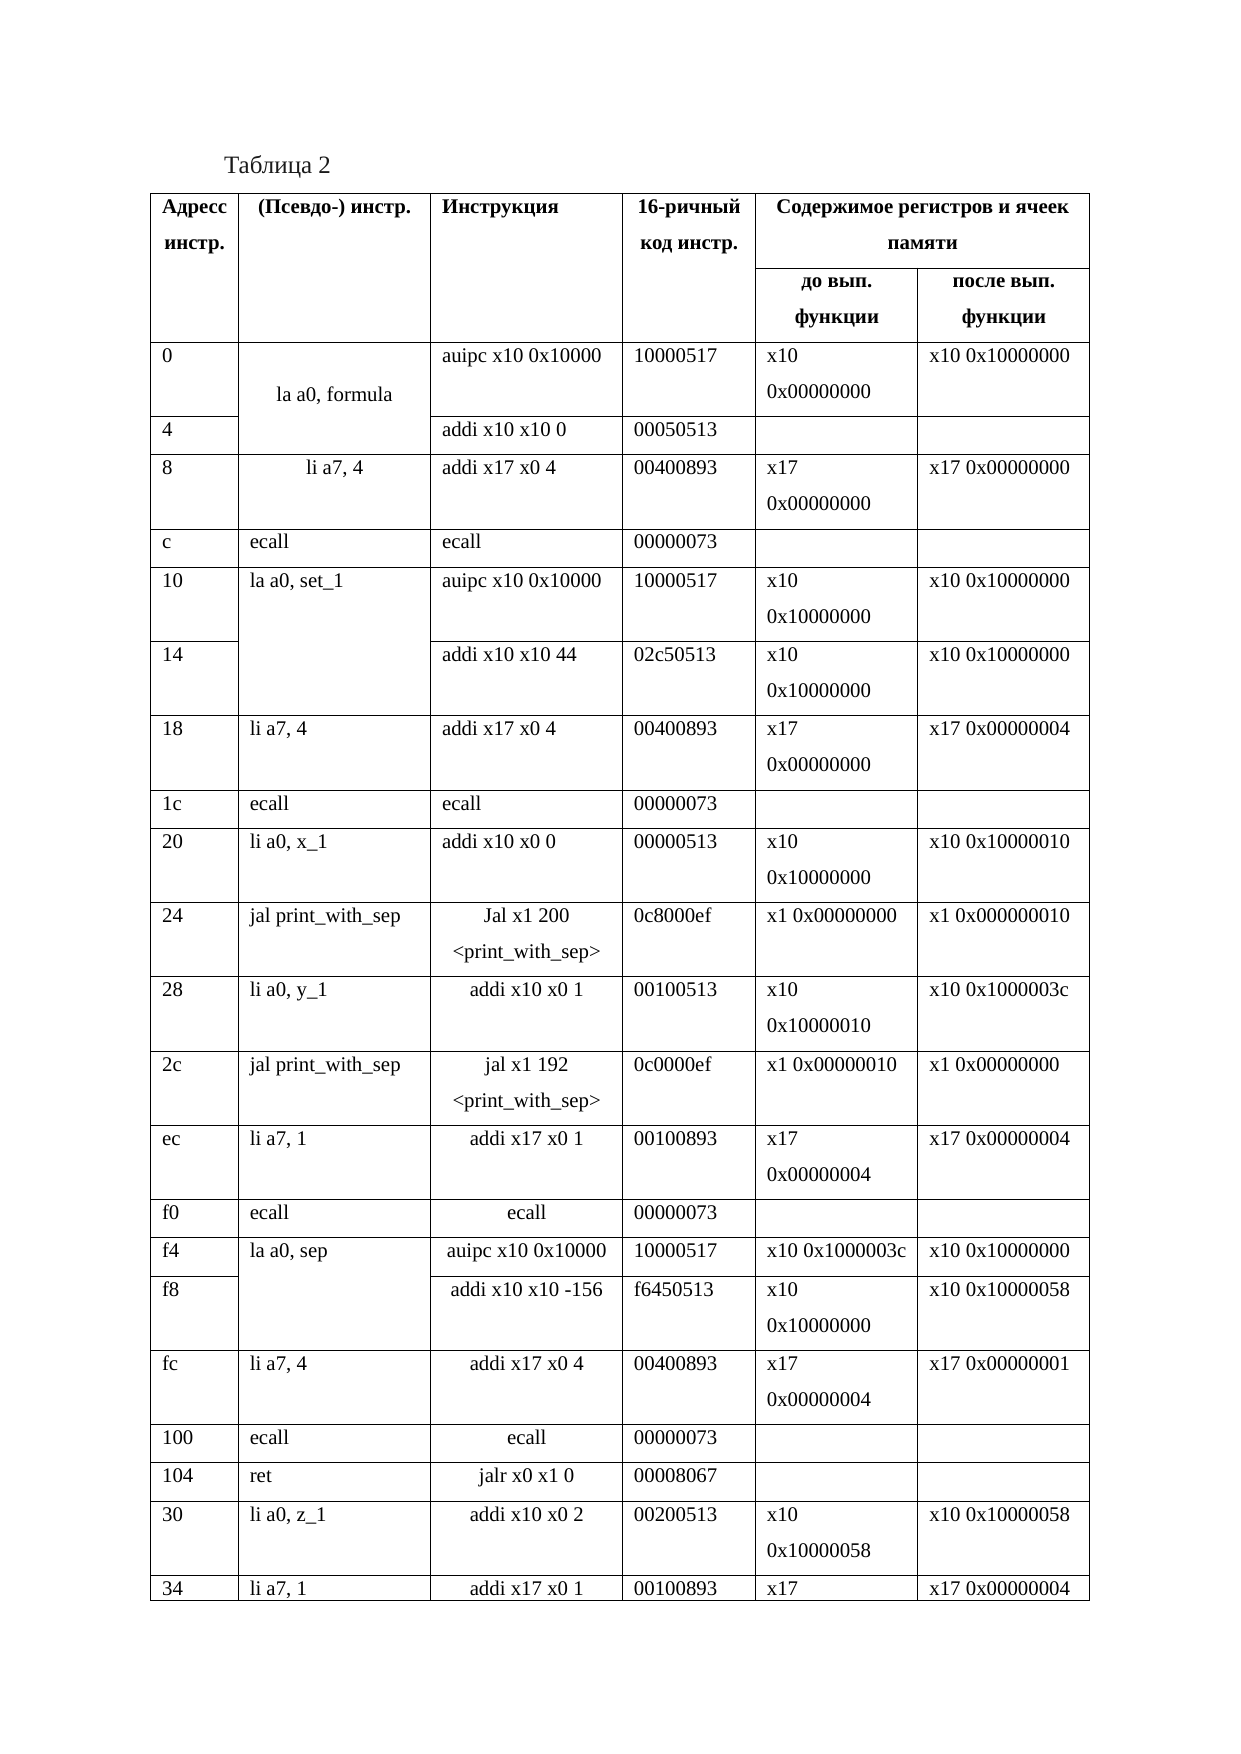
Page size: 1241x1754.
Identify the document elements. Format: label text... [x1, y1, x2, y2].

table_cell x17 0x00000004 [918, 1126, 1089, 1199]
table_cell ret [239, 1463, 430, 1501]
table_cell jal print_with_sep [239, 1052, 430, 1125]
table_cell x17 0x00000004 [756, 1351, 917, 1424]
table_cell 1с [151, 791, 238, 828]
table_cell f4 [151, 1238, 238, 1276]
table_cell x1 0x00000010 [756, 1052, 917, 1125]
table_cell 00100893 [623, 1576, 755, 1600]
table_cell с [151, 530, 238, 567]
table_cell [756, 1200, 917, 1237]
table_cell li a7, 1 [239, 1126, 430, 1199]
table_cell 00100893 [623, 1126, 755, 1199]
table_cell x17 0x00000000 [756, 716, 917, 789]
table_cell li a0, z_1 [239, 1502, 430, 1575]
table_cell 0c8000ef [623, 903, 755, 976]
table_cell ecall [431, 1200, 622, 1237]
table_cell x1 0x00000000 [756, 903, 917, 976]
table_cell [918, 530, 1089, 567]
table_cell x17 0x00000000 [918, 455, 1089, 528]
table_cell x17 0x00000004 [756, 1126, 917, 1199]
table_cell 10000517 [623, 1238, 755, 1276]
table_cell x10 0x10000000 [918, 568, 1089, 641]
table_cell 00000073 [623, 1200, 755, 1237]
table_cell x10 0x10000000 [756, 568, 917, 641]
table_cell li a7, 4 [239, 716, 430, 789]
table_cell li a7, 1 [239, 1576, 430, 1600]
table_cell 10 [151, 568, 238, 641]
table_cell addi x10 x0 1 [431, 977, 622, 1051]
table_cell 28 [151, 977, 238, 1051]
table_cell li a7, 4 [239, 455, 430, 528]
table_cell 34 [151, 1576, 238, 1600]
table_cell x1 0x000000010 [918, 903, 1089, 976]
table_cell f6450513 [623, 1277, 755, 1350]
table_cell addi x10 x10 0 [431, 417, 622, 454]
table_cell ecall [239, 1200, 430, 1237]
table_cell 104 [151, 1463, 238, 1501]
table_cell 00200513 [623, 1502, 755, 1575]
table_cell ecall [239, 530, 430, 567]
table_header (Псевдо-) инстр. [239, 194, 430, 342]
table_cell 00400893 [623, 455, 755, 528]
table_cell 00000073 [623, 791, 755, 828]
table_cell jal print_with_sep [239, 903, 430, 976]
table_cell [756, 1463, 917, 1501]
table_cell addi x17 x0 1 [431, 1126, 622, 1199]
table_cell 00400893 [623, 716, 755, 789]
table_cell 00000073 [623, 1425, 755, 1462]
table_cell addi x17 x0 4 [431, 455, 622, 528]
table_cell la a0, formula [239, 343, 430, 454]
table_cell 0c0000ef [623, 1052, 755, 1125]
table_cell [756, 417, 917, 454]
table_cell x10 0x10000000 [756, 642, 917, 715]
table_cell 20 [151, 829, 238, 902]
table_cell ec [151, 1126, 238, 1199]
table_cell ecall [431, 1425, 622, 1462]
table_header Содержимое регистров и ячеек памяти [756, 194, 1089, 267]
table_cell f8 [151, 1277, 238, 1350]
table_cell x10 0x10000010 [756, 977, 917, 1051]
table_cell x10 0x00000000 [756, 343, 917, 416]
table_header Инструкция [431, 194, 622, 342]
table_cell 00000073 [623, 530, 755, 567]
table_cell addi x10 x10 -156 [431, 1277, 622, 1350]
table_cell x17 0x00000001 [918, 1351, 1089, 1424]
table_cell fc [151, 1351, 238, 1424]
table_cell 0 [151, 343, 238, 416]
table_cell auipc x10 0x10000 [431, 1238, 622, 1276]
table_cell addi x10 x0 0 [431, 829, 622, 902]
table_cell 2c [151, 1052, 238, 1125]
table_cell 00008067 [623, 1463, 755, 1501]
table_cell 00000513 [623, 829, 755, 902]
table_cell x17 0x00000004 [918, 1576, 1089, 1600]
text Таблица 2 [150, 150, 1090, 179]
table_cell addi x17 x0 4 [431, 1351, 622, 1424]
table_cell ecall [431, 530, 622, 567]
table_cell f0 [151, 1200, 238, 1237]
table_header 16-ричный код инстр. [623, 194, 755, 342]
table_cell x10 0x10000058 [918, 1502, 1089, 1575]
table_cell x10 0x1000003c [918, 977, 1089, 1051]
table_cell addi x17 x0 1 [431, 1576, 622, 1600]
table_cell 02c50513 [623, 642, 755, 715]
table_cell 00100513 [623, 977, 755, 1051]
table_cell [918, 791, 1089, 828]
table_cell addi x10 x0 2 [431, 1502, 622, 1575]
table_cell 4 [151, 417, 238, 454]
table_cell x10 0x10000000 [756, 829, 917, 902]
table_cell x10 0x10000000 [918, 343, 1089, 416]
table_cell li a0, y_1 [239, 977, 430, 1051]
table_cell li a0, x_1 [239, 829, 430, 902]
table_cell [918, 1463, 1089, 1501]
table_cell [756, 1425, 917, 1462]
table_cell [756, 791, 917, 828]
table_cell ecall [239, 1425, 430, 1462]
table_cell 18 [151, 716, 238, 789]
table_cell x10 0x10000058 [918, 1277, 1089, 1350]
table_cell auipc x10 0x10000 [431, 568, 622, 641]
table_cell ecall [239, 791, 430, 828]
table_cell x10 0x10000010 [918, 829, 1089, 902]
table_cell li a7, 4 [239, 1351, 430, 1424]
table_cell x1 0x00000000 [918, 1052, 1089, 1125]
table_cell 24 [151, 903, 238, 976]
table_cell 10000517 [623, 568, 755, 641]
table_cell 8 [151, 455, 238, 528]
table_cell x10 0x1000003c [756, 1238, 917, 1276]
table_cell [756, 530, 917, 567]
table_cell addi x10 x10 44 [431, 642, 622, 715]
table_cell 00400893 [623, 1351, 755, 1424]
table_cell [918, 1200, 1089, 1237]
table_cell addi x17 x0 4 [431, 716, 622, 789]
table_cell x10 0x10000000 [756, 1277, 917, 1350]
table_cell 00050513 [623, 417, 755, 454]
table_cell x17 0x00000001 [756, 1576, 917, 1600]
table_cell la a0, sep [239, 1238, 430, 1350]
table_cell после вып. функции [918, 269, 1089, 342]
table_cell 10000517 [623, 343, 755, 416]
table_cell 30 [151, 1502, 238, 1575]
table_cell auipc x10 0x10000 [431, 343, 622, 416]
table_cell Jal x1 200 <print_with_sep> [431, 903, 622, 976]
table_cell jal x1 192 <print_with_sep> [431, 1052, 622, 1125]
table_cell jalr x0 x1 0 [431, 1463, 622, 1501]
table_cell ecall [431, 791, 622, 828]
table_cell [918, 417, 1089, 454]
table_cell 100 [151, 1425, 238, 1462]
table_cell x17 0x00000000 [756, 455, 917, 528]
table_header Адресс инстр. [151, 194, 238, 342]
table_cell до вып. функции [756, 269, 917, 342]
table_cell la a0, set_1 [239, 568, 430, 715]
table_cell x17 0x00000004 [918, 716, 1089, 789]
table_cell x10 0x10000058 [756, 1502, 917, 1575]
table_cell 14 [151, 642, 238, 715]
table_cell [918, 1425, 1089, 1462]
table_cell x10 0x10000000 [918, 1238, 1089, 1276]
table_cell x10 0x10000000 [918, 642, 1089, 715]
